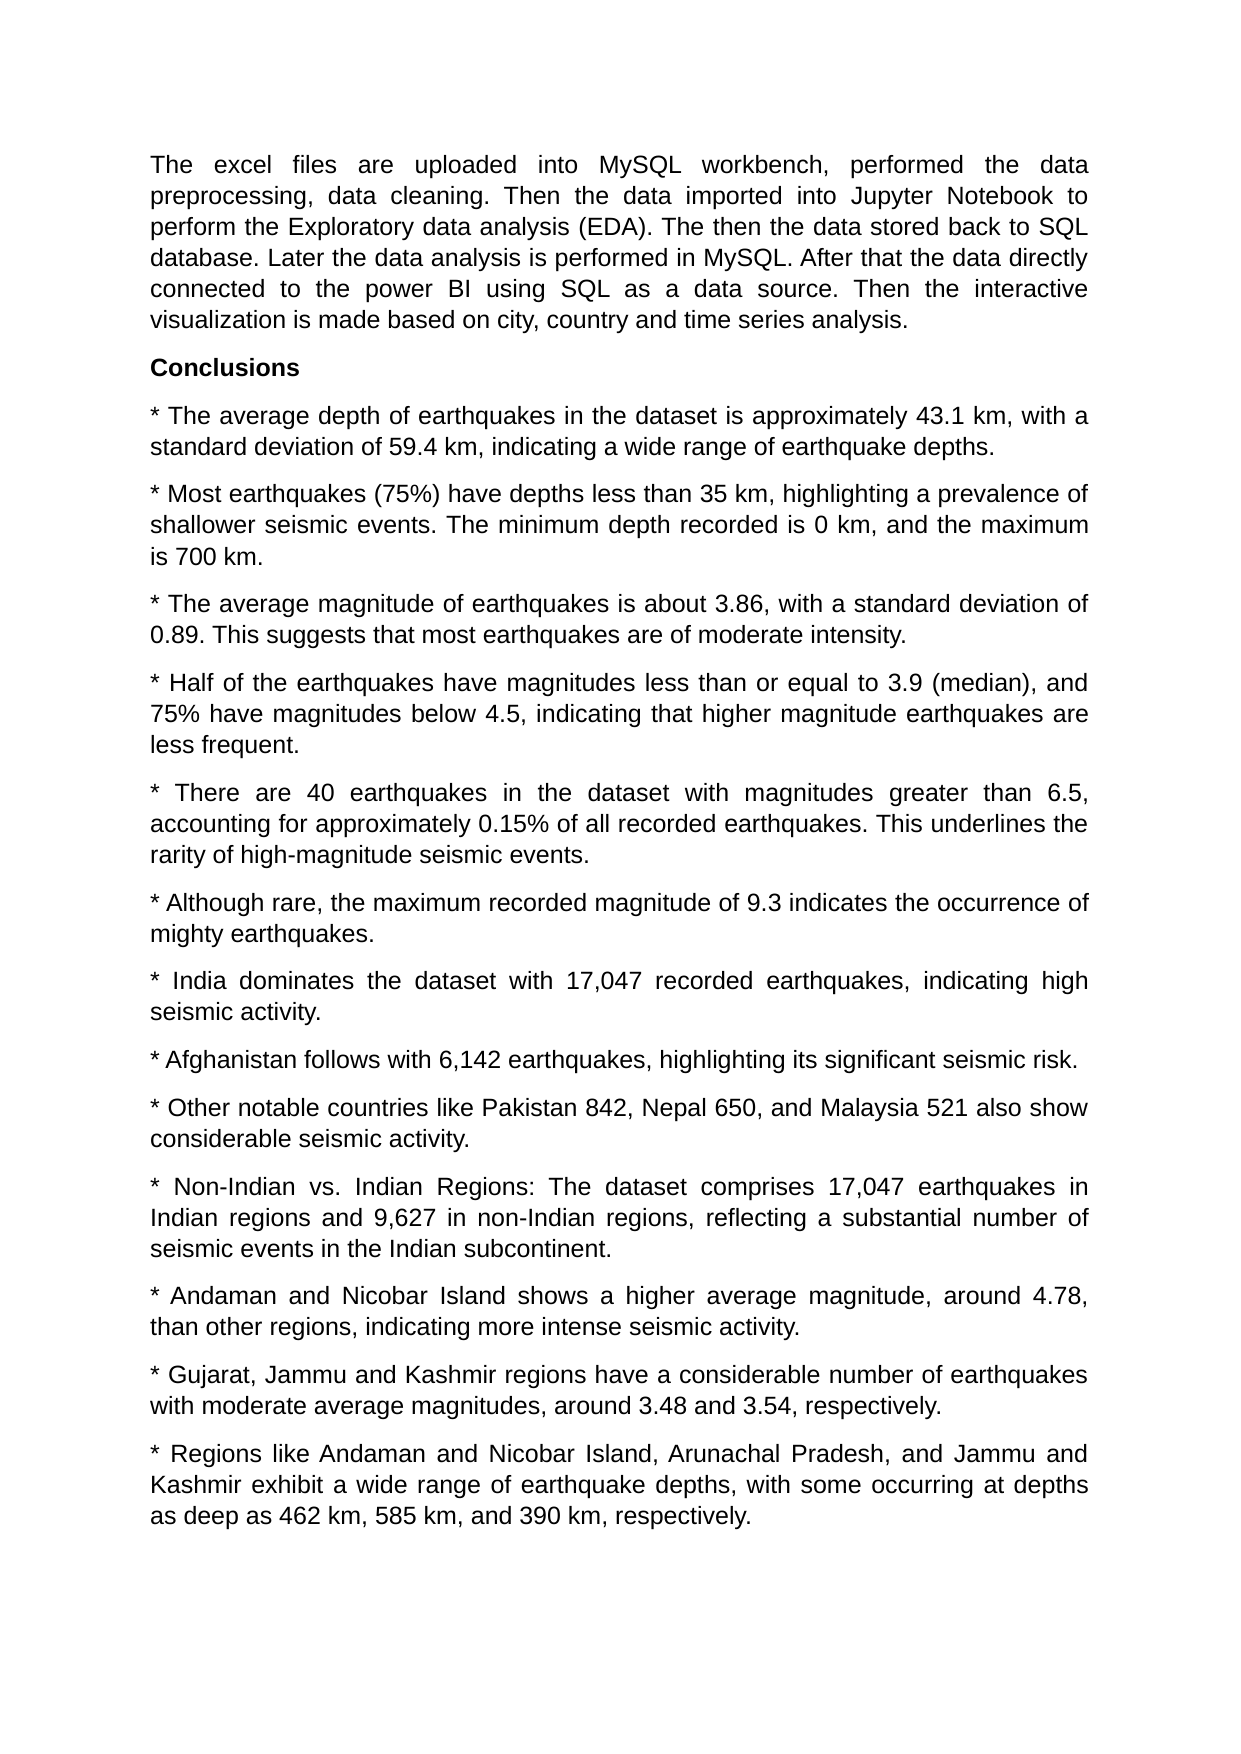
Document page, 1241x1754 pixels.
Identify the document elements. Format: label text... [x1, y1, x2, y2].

text * The average depth of earthquakes in the dataset is approximately 43.1 km, with a standard deviation of 59.4 km, indicating a wide range of earthquake depths. [150, 401, 1090, 460]
text Conclusions [150, 353, 1090, 382]
text * Afghanistan follows with 6,142 earthquakes, highlighting its significant seismic risk. [150, 1045, 1090, 1074]
text * Andaman and Nicobar Island shows a higher average magnitude, around 4.78, than other regions, indicating more intense seismic activity. [150, 1281, 1090, 1341]
text * Non-Indian vs. Indian Regions: The dataset comprises 17,047 earthquakes in Indian regions and 9,627 in non-Indian regions, reflecting a substantial number of seismic events in the Indian subcontinent. [150, 1171, 1090, 1262]
text * Other notable countries like Pakistan 842, Nepal 650, and Malaysia 521 also show considerable seismic activity. [150, 1093, 1090, 1152]
text * The average magnitude of earthquakes is about 3.86, with a standard deviation of 0.89. This suggests that most earthquakes are of moderate intensity. [150, 589, 1090, 649]
text * Most earthquakes (75%) have depths less than 35 km, highlighting a prevalence of shallower seismic events. The minimum depth recorded is 0 km, and the maximum is 700 km. [150, 479, 1090, 570]
text * Although rare, the maximum recorded magnitude of 9.3 indicates the occurrence of mighty earthquakes. [150, 887, 1090, 947]
text The excel files are uploaded into MySQL workbench, performed the data preprocessing, data cleaning. Then the data imported into Jupyter Notebook to perform the Exploratory data analysis (EDA). The then the data stored back to SQL database. Later the data analysis is performed in MySQL. After that the data directly connected to the power BI using SQL as a data source. Then the interactive visualization is made based on city, country and time series analysis. [150, 150, 1090, 334]
text * India dominates the dataset with 17,047 recorded earthquakes, indicating high seismic activity. [150, 966, 1090, 1026]
text * Regions like Andaman and Nicobar Island, Arunachal Pradesh, and Jammu and Kashmir exhibit a wide range of earthquake depths, with some occurring at depths as deep as 462 km, 585 km, and 390 km, respectively. [150, 1439, 1090, 1529]
text * Half of the earthquakes have magnitudes less than or equal to 3.9 (median), and 75% have magnitudes below 4.5, indicating that higher magnitude earthquakes are less frequent. [150, 668, 1090, 759]
text * Gujarat, Jammu and Kashmir regions have a considerable number of earthquakes with moderate average magnitudes, around 3.48 and 3.54, respectively. [150, 1360, 1090, 1420]
text * There are 40 earthquakes in the dataset with magnitudes greater than 6.5, accounting for approximately 0.15% of all recorded earthquakes. This underlines the rarity of high-magnitude seismic events. [150, 778, 1090, 868]
